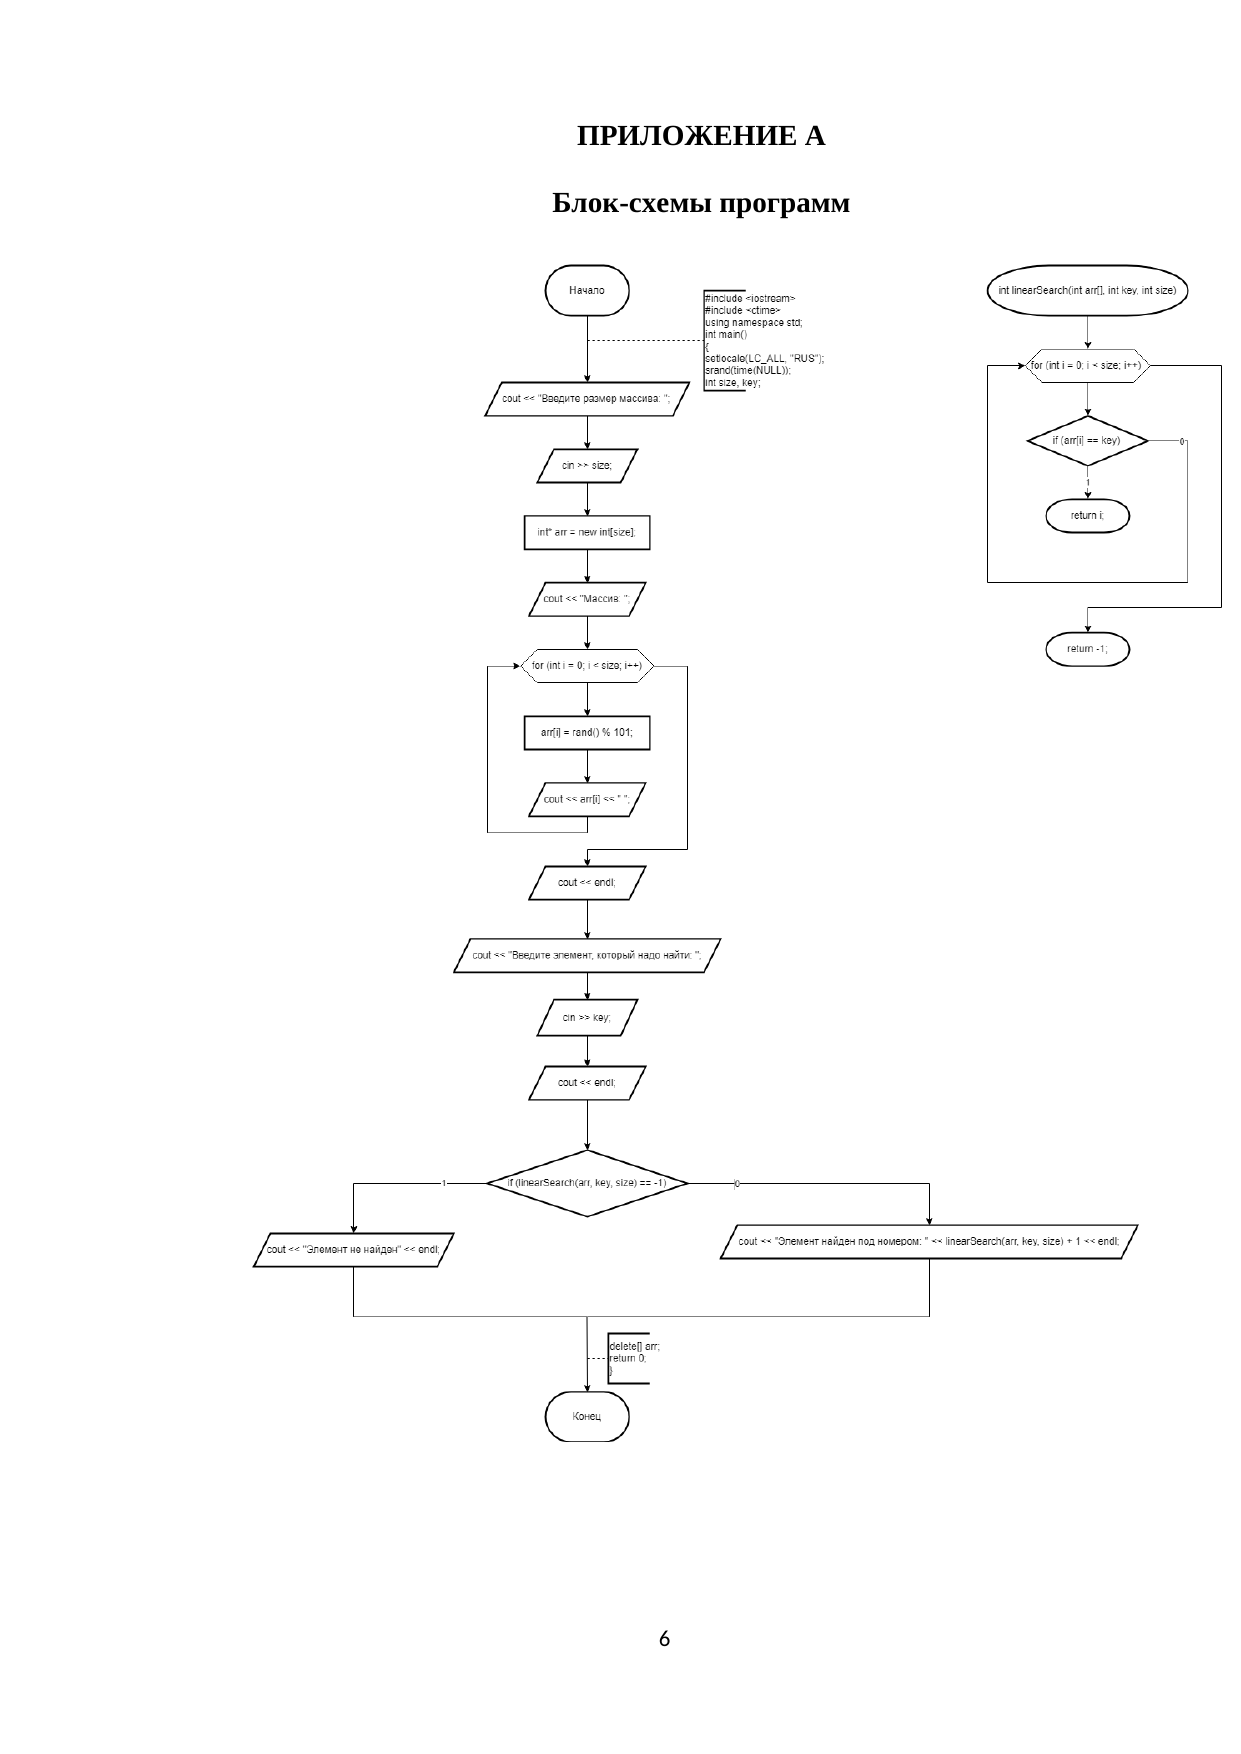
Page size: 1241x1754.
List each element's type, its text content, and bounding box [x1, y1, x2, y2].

text ПРИЛОЖЕНИЕ А [177, 118, 1152, 152]
text Блок-схемы программ [177, 185, 1152, 219]
picture [252, 264, 1228, 1442]
